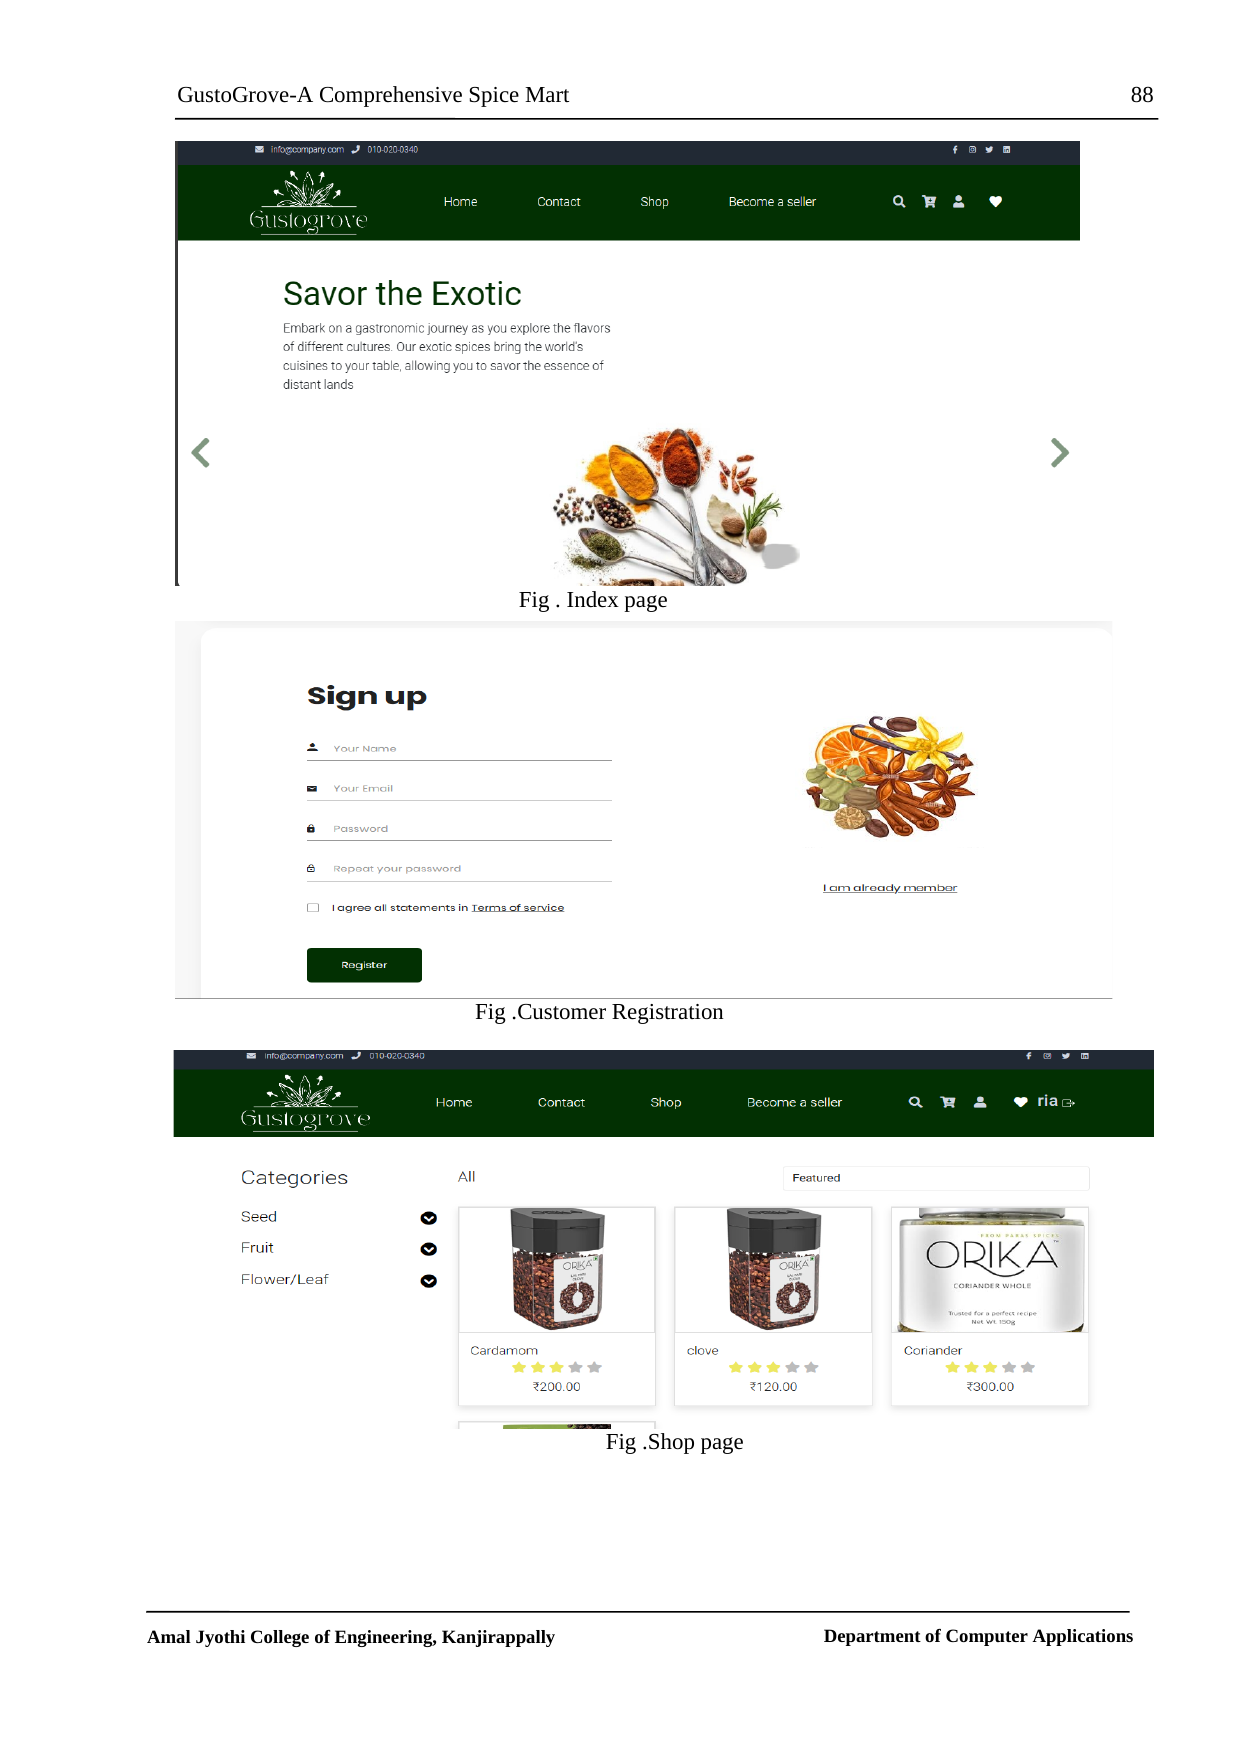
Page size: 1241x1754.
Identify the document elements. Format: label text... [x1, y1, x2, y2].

text Fig . Index page [175, 586, 1162, 612]
picture [173, 1050, 1154, 1429]
picture [175, 141, 1080, 586]
picture [175, 621, 1113, 999]
text Fig .Customer Registration [400, 998, 1162, 1024]
text Fig .Shop page [158, 1428, 1183, 1454]
